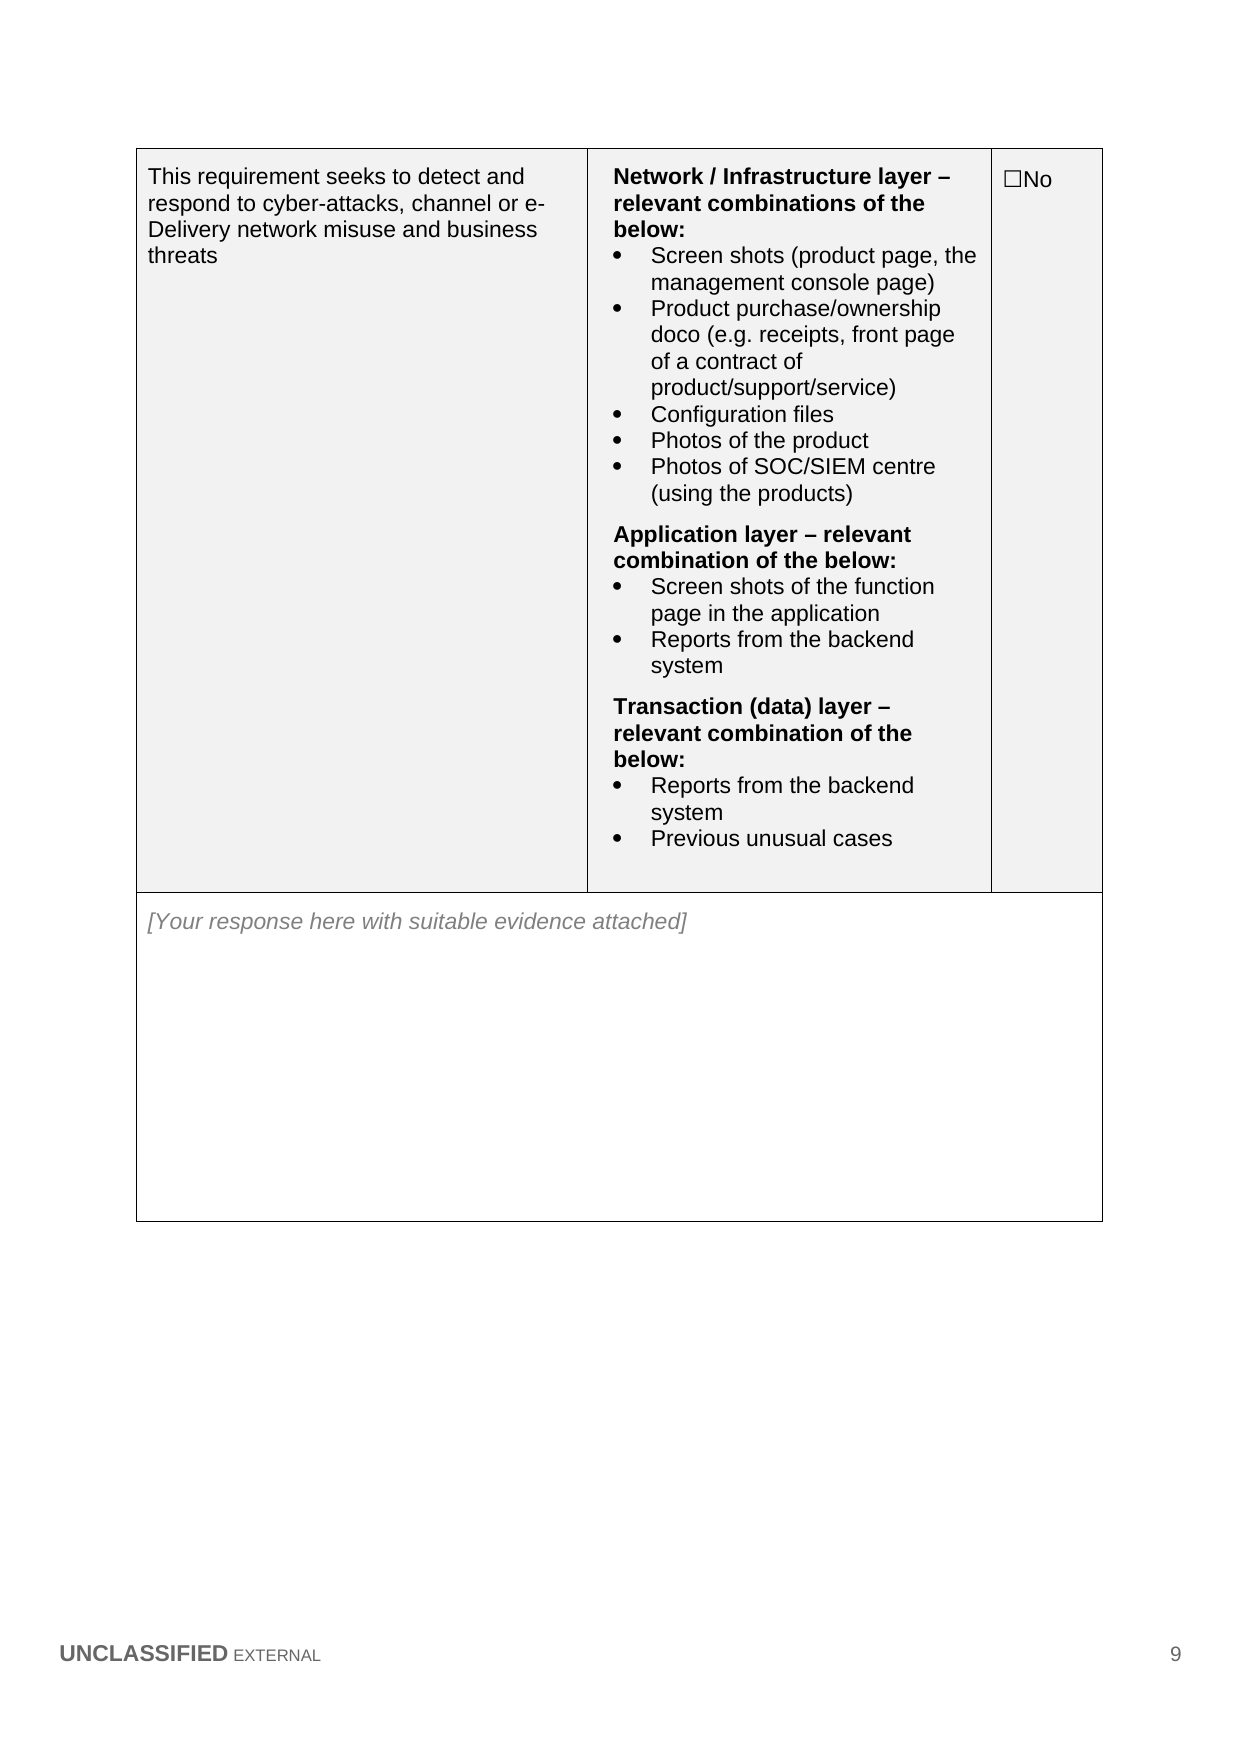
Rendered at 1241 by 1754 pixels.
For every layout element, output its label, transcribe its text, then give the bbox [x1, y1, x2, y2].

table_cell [137, 149, 587, 892]
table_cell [588, 149, 991, 892]
table_cell Yes No [992, 149, 1102, 892]
table_cell [Your response here with suitable evidence attached] [137, 893, 1102, 1221]
